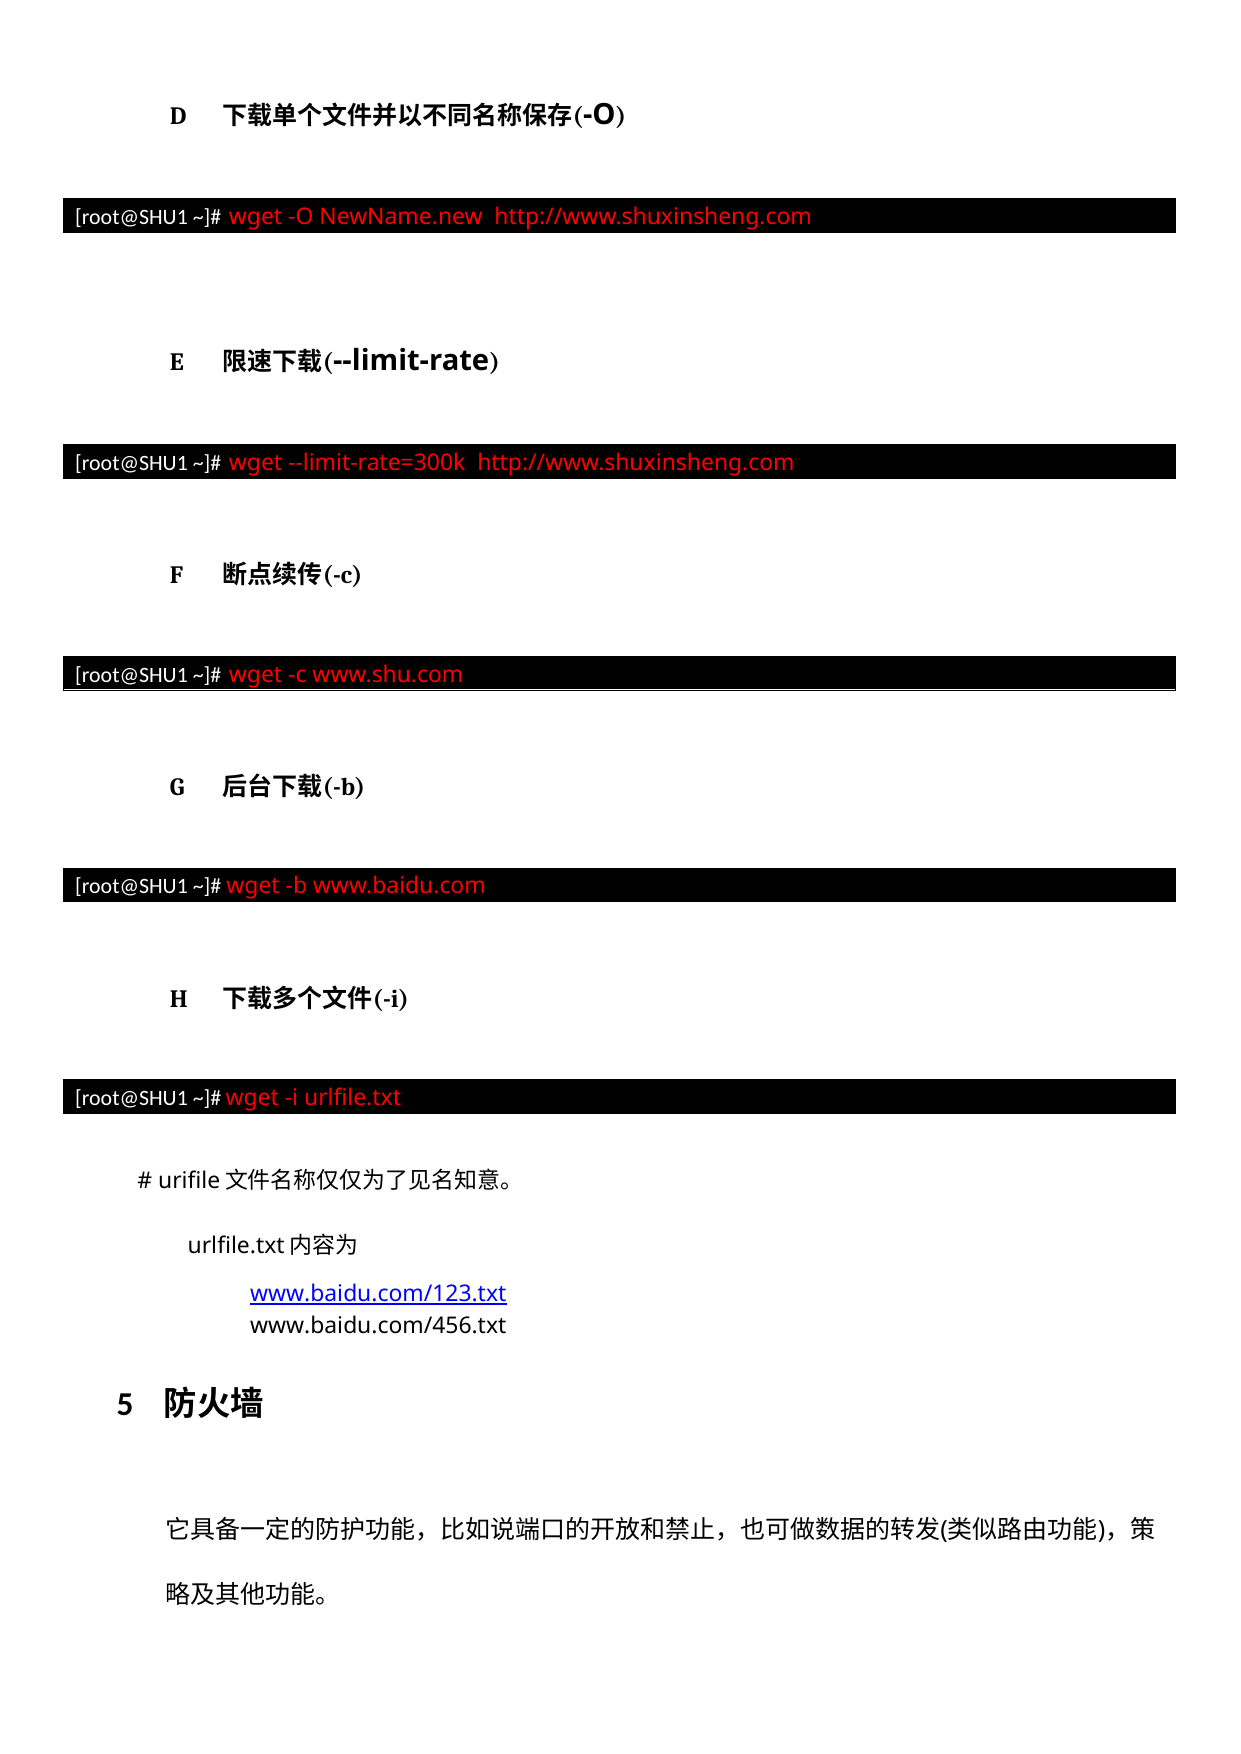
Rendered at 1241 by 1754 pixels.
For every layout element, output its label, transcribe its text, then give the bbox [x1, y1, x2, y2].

subtitle 限速下载(--limit-rate) [169, 327, 1164, 392]
subtitle 防火墙 [116, 1368, 1164, 1433]
table_header [root@SHU1 ~]# wget -b www.baidu.com [64, 869, 1175, 901]
text # urifile文件名称仅仅为了见名知意。 [131, 1146, 1164, 1211]
table_header [root@SHU1 ~]# wget -O NewName.new http://www.shuxinsheng.com [64, 199, 1175, 232]
subtitle 后台下载(-b) [169, 752, 1164, 817]
table_header [root@SHU1 ~]# wget --limit-rate=300k http://www.shuxinsheng.com [64, 445, 1175, 478]
table_header [root@SHU1 ~]# wget -i urlfile.txt [64, 1080, 1175, 1113]
subtitle 下载多个文件(-i) [169, 964, 1164, 1029]
subtitle 下载单个文件并以不同名称保存(-O) [169, 81, 1164, 146]
subtitle 断点续传(-c) [169, 541, 1164, 606]
text urlfile.txt内容为 [187, 1211, 1164, 1276]
text www.baidu.com/456.txt [187, 1309, 1164, 1341]
text 它具备一定的防护功能，比如说端口的开放和禁止，也可做数据的转发(类似路由功能)，策略及其他功能。 [165, 1496, 1164, 1626]
table_header [root@SHU1 ~]# wget -c www.shu.com [64, 657, 1175, 689]
text www.baidu.com/123.txt [187, 1276, 1164, 1309]
